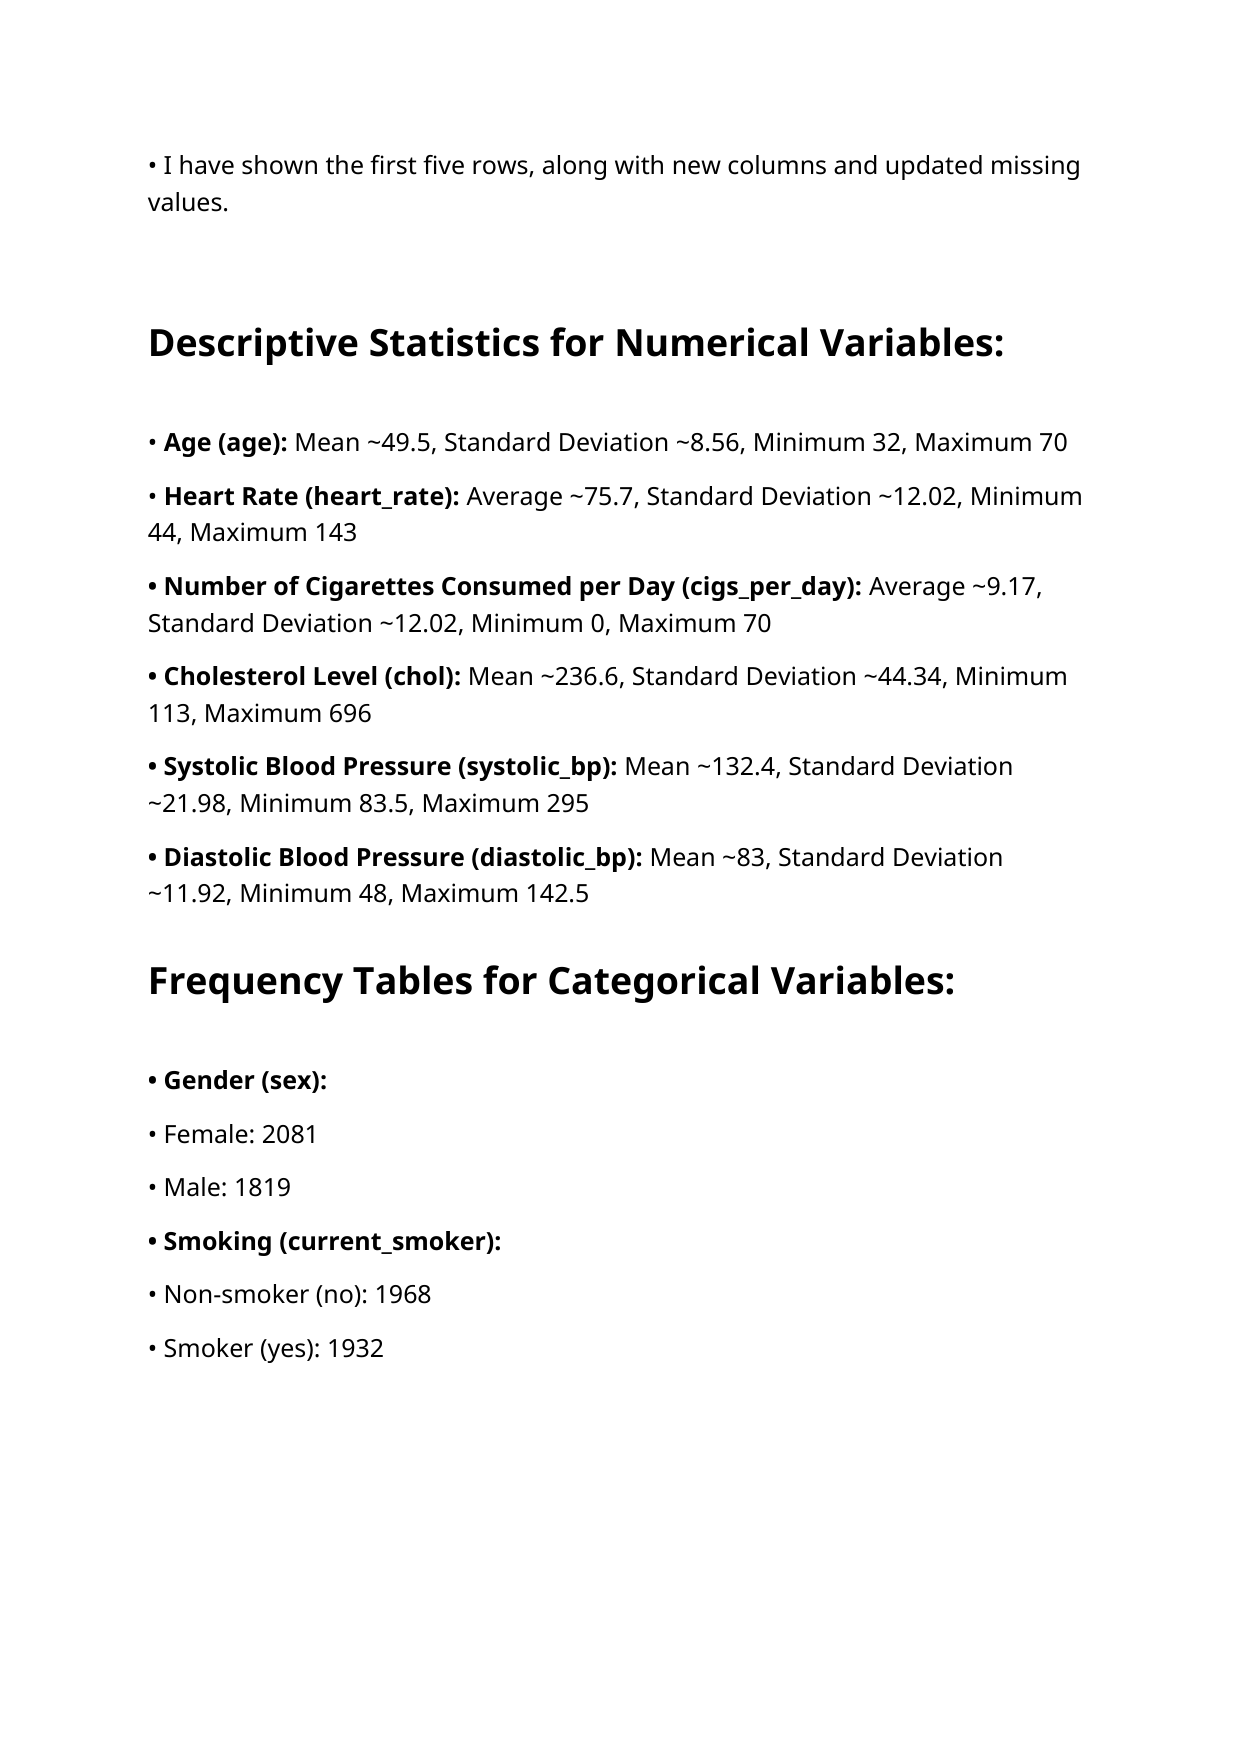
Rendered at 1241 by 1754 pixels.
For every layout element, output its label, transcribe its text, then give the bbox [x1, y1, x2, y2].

text • Systolic Blood Pressure (systolic_bp): Mean ~132.4, Standard Deviation ~21.98, Minimum 83.5, Maximum 295 [148, 749, 1093, 820]
subtitle Descriptive Statistics for Numerical Variables: [148, 316, 1093, 367]
text • Female: 2081 [148, 1116, 1093, 1151]
text • Gender (sex): [148, 1063, 1093, 1097]
text • Number of Cigarettes Consumed per Day (cigs_per_day): Average ~9.17, Standard Deviation ~12.02, Minimum 0, Maximum 70 [148, 568, 1093, 639]
text • Non-smoker (no): 1968 [148, 1277, 1093, 1311]
text • Smoking (current_smoker): [148, 1223, 1093, 1257]
text • Smoker (yes): 1932 [148, 1330, 1093, 1364]
text • I have shown the first five rows, along with new columns and updated missing values. [148, 148, 1093, 218]
subtitle Frequency Tables for Categorical Variables: [148, 954, 1093, 1005]
text • Heart Rate (heart_rate): Average ~75.7, Standard Deviation ~12.02, Minimum 44, Maximum 143 [148, 478, 1093, 549]
text • Diastolic Blood Pressure (diastolic_bp): Mean ~83, Standard Deviation ~11.92, Minimum 48, Maximum 142.5 [148, 839, 1093, 910]
text • Cholesterol Level (chol): Mean ~236.6, Standard Deviation ~44.34, Minimum 113, Maximum 696 [148, 659, 1093, 729]
text • Age (age): Mean ~49.5, Standard Deviation ~8.56, Minimum 32, Maximum 70 [148, 425, 1093, 459]
text • Male: 1819 [148, 1170, 1093, 1204]
